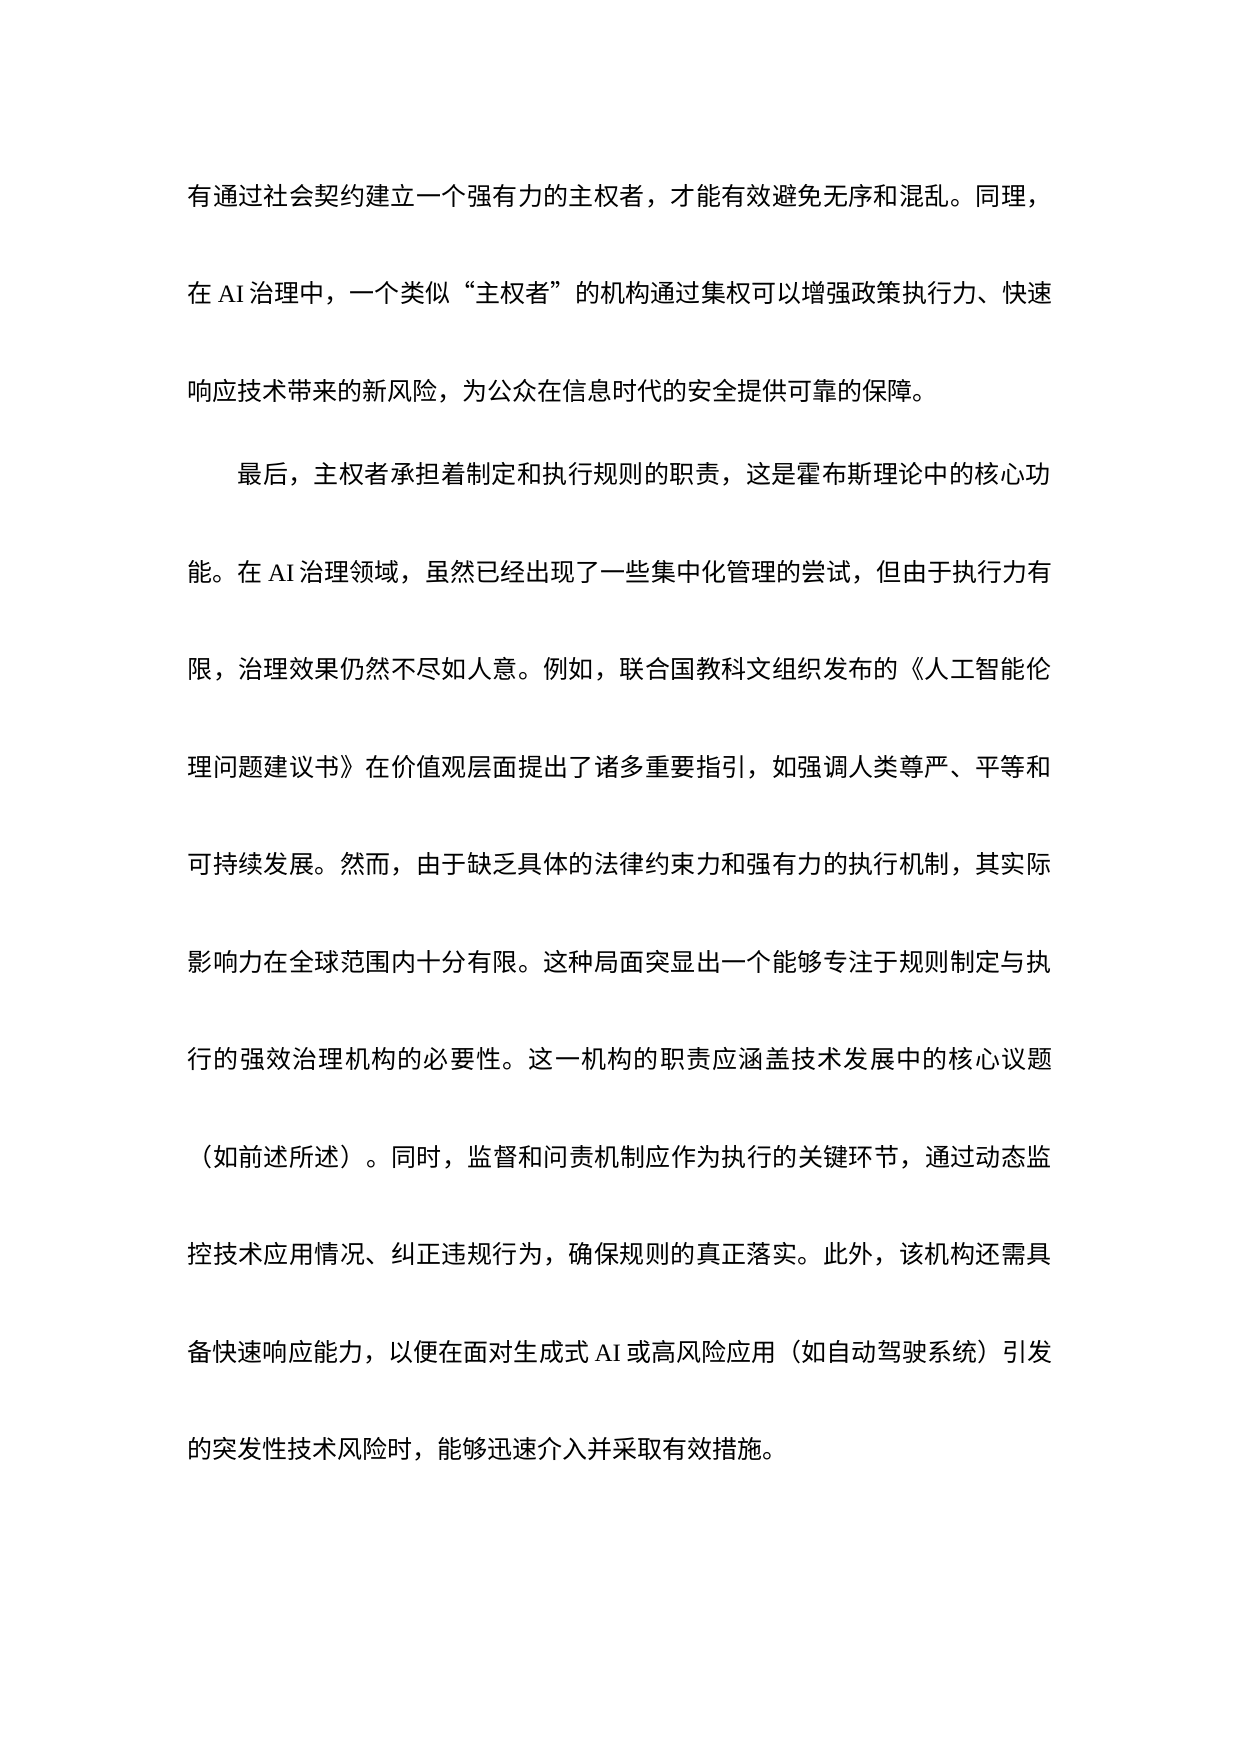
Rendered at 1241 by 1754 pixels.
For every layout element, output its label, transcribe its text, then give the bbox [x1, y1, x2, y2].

text 最后，主权者承担着制定和执行规则的职责，这是霍布斯理论中的核心功能。在AI治理领域，虽然已经出现了一些集中化管理的尝试，但由于执行力有限，治理效果仍然不尽如人意。例如，联合国教科文组织发布的《人工智能伦理问题建议书》在价值观层面提出了诸多重要指引，如强调人类尊严、平等和可持续发展。然而，由于缺乏具体的法律约束力和强有力的执行机制，其实际影响力在全球范围内十分有限。这种局面突显出一个能够专注于规则制定与执行的强效治理机构的必要性。这一机构的职责应涵盖技术发展中的核心议题（如前述所述）。同时，监督和问责机制应作为执行的关键环节，通过动态监控技术应用情况、纠正违规行为，确保规则的真正落实。此外，该机构还需具备快速响应能力，以便在面对生成式AI或高风险应用（如自动驾驶系统）引发的突发性技术风险时，能够迅速介入并采取有效措施。 [187, 440, 1053, 1480]
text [187, 162, 1053, 422]
